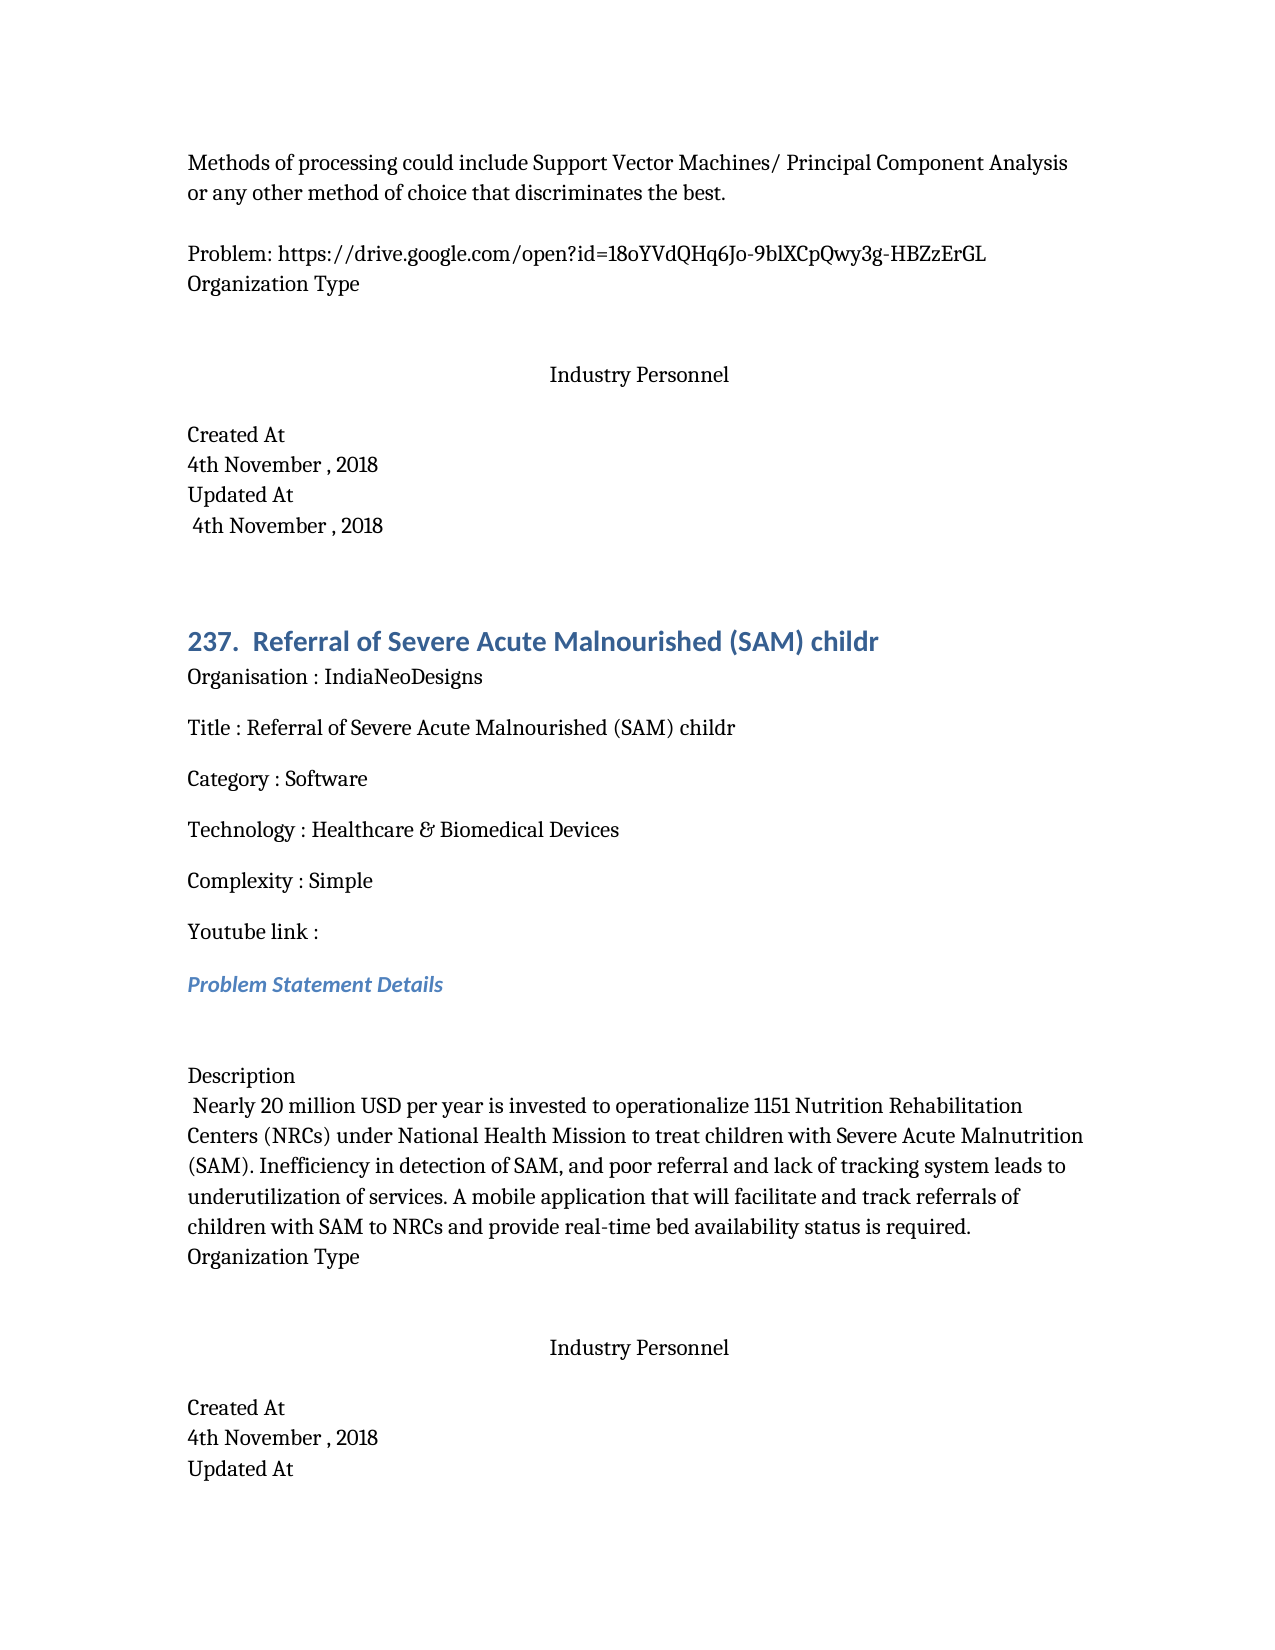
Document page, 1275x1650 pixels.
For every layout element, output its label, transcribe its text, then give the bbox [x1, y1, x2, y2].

text Technology : Healthcare & Biomedical Devices [187, 817, 1087, 843]
subtitle Problem Statement Details [187, 970, 1087, 998]
text Title : Referral of Severe Acute Malnourished (SAM) childr [187, 715, 1087, 741]
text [187, 1002, 1087, 1482]
text Complexity : Simple [187, 868, 1087, 894]
text Category : Software [187, 766, 1087, 792]
subtitle 237. Referral of Severe Acute Malnourished (SAM) childr [187, 623, 1087, 658]
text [187, 150, 1087, 569]
text Youtube link : [187, 919, 1087, 945]
text Organisation : IndiaNeoDesigns [187, 664, 1087, 690]
